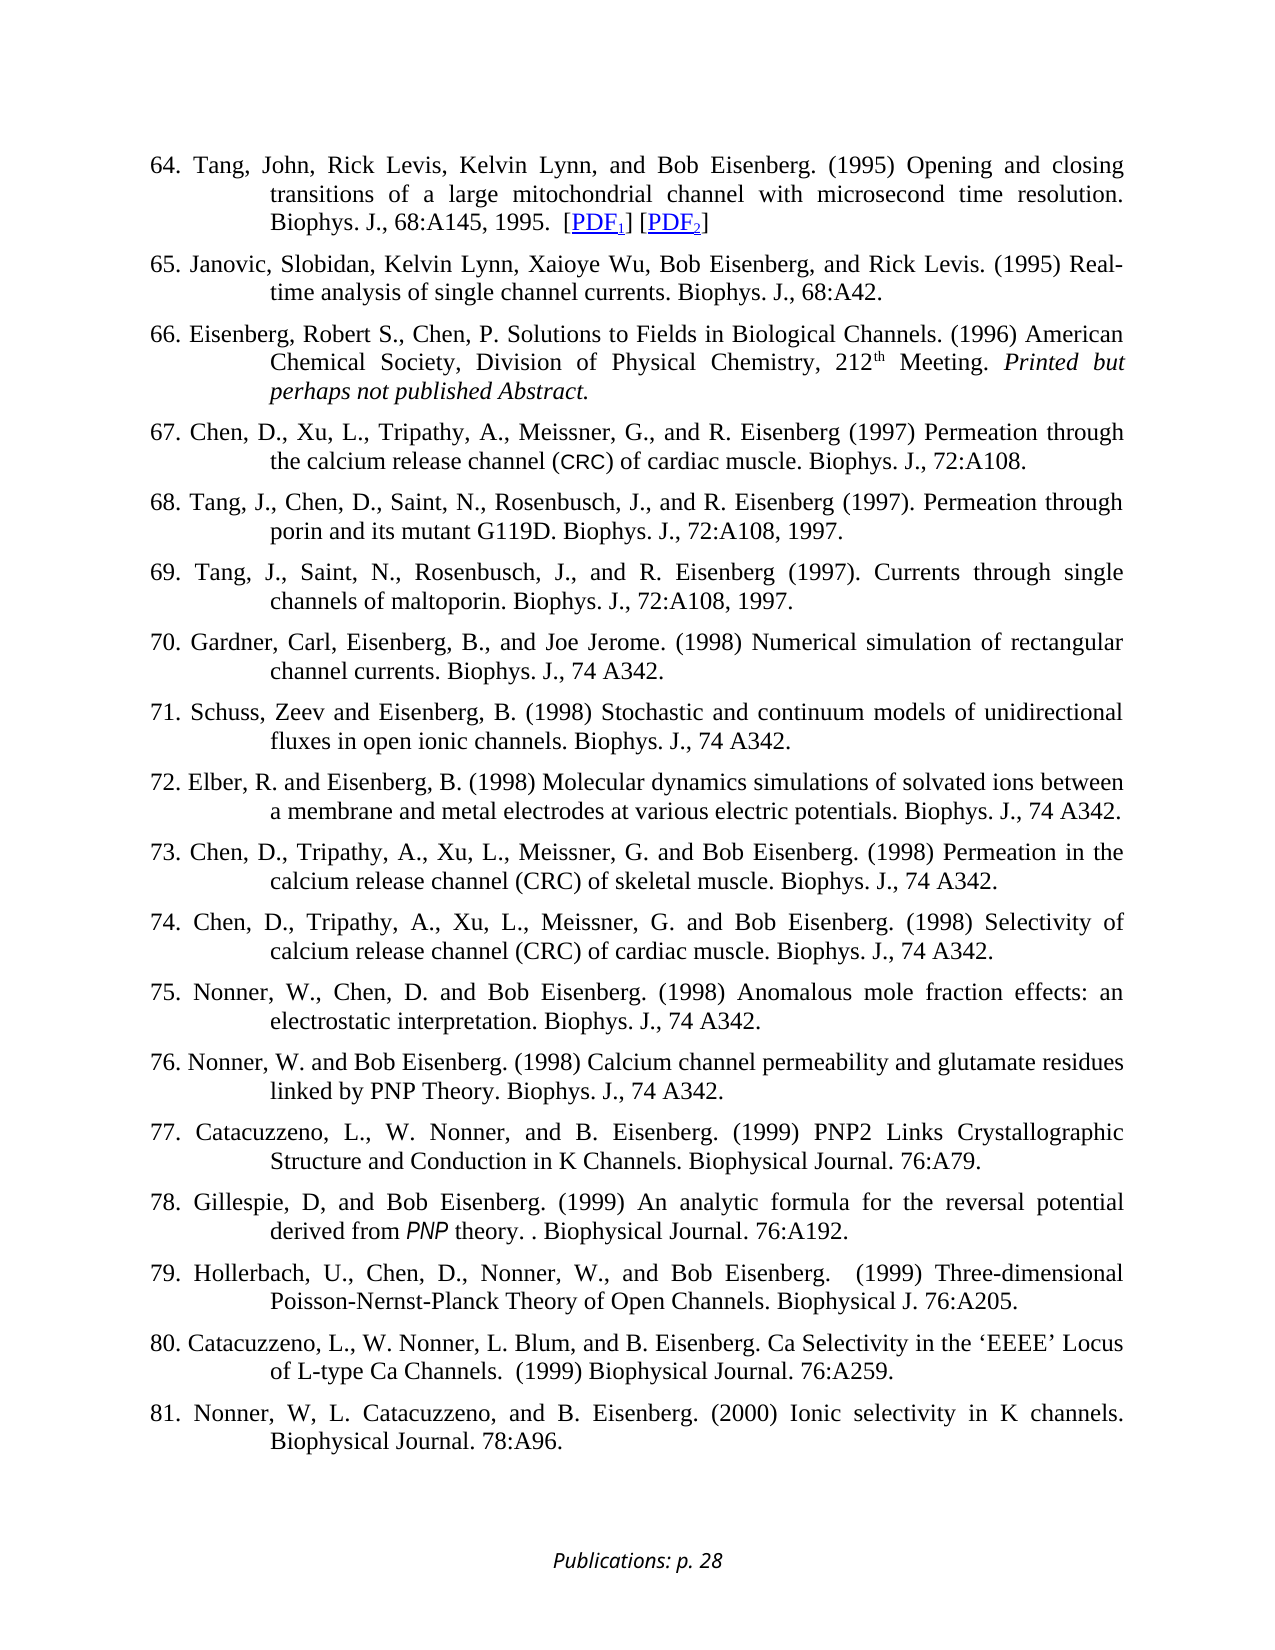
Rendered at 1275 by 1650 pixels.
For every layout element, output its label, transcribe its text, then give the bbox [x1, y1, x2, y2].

text 78. Gillespie, D, and Bob Eisenberg. (1999) An analytic formula for the reversal potential derived from PNP theory. . Biophysical Journal. 76:A192. [150, 1187, 1125, 1245]
text 79. Hollerbach, U., Chen, D., Nonner, W., and Bob Eisenberg. (1999) Three-dimensional Poisson-Nernst-Planck Theory of Open Channels. Biophysical J. 76:A205. [150, 1258, 1125, 1315]
text 80. Catacuzzeno, L., W. Nonner, L. Blum, and B. Eisenberg. Ca Selectivity in the ‘EEEE’ Locus of L-type Ca Channels. (1999) Biophysical Journal. 76:A259. [150, 1328, 1125, 1385]
text 73. Chen, D., Tripathy, A., Xu, L., Meissner, G. and Bob Eisenberg. (1998) Permeation in the calcium release channel (CRC) of skeletal muscle. Biophys. J., 74 A342. [150, 837, 1125, 895]
text 75. Nonner, W., Chen, D. and Bob Eisenberg. (1998) Anomalous mole fraction effects: an electrostatic interpretation. Biophys. J., 74 A342. [150, 977, 1125, 1035]
text 68. Tang, J., Chen, D., Saint, N., Rosenbusch, J., and R. Eisenberg (1997). Permeation through porin and its mutant G119D. Biophys. J., 72:A108, 1997. [150, 487, 1125, 545]
text 64. Tang, John, Rick Levis, Kelvin Lynn, and Bob Eisenberg. (1995) Opening and closing transitions of a large mitochondrial channel with microsecond time resolution. Biophys. J., 68:A145, 1995. [PDF1] [PDF2] [150, 150, 1125, 236]
text 81. Nonner, W, L. Catacuzzeno, and B. Eisenberg. (2000) Ionic selectivity in K channels. Biophysical Journal. 78:A96. [150, 1398, 1125, 1455]
text 72. Elber, R. and Eisenberg, B. (1998) Molecular dynamics simulations of solvated ions between a membrane and metal electrodes at various electric potentials. Biophys. J., 74 A342. [150, 767, 1125, 825]
text 71. Schuss, Zeev and Eisenberg, B. (1998) Stochastic and continuum models of unidirectional fluxes in open ionic channels. Biophys. J., 74 A342. [150, 697, 1125, 755]
text 67. Chen, D., Xu, L., Tripathy, A., Meissner, G., and R. Eisenberg (1997) Permeation through the calcium release channel (CRC) of cardiac muscle. Biophys. J., 72:A108. [150, 417, 1125, 475]
text 66. Eisenberg, Robert S., Chen, P. Solutions to Fields in Biological Channels. (1996) American Chemical Society, Division of Physical Chemistry, 212th Meeting. Printed but perhaps not published Abstract. [150, 319, 1125, 405]
text 77. Catacuzzeno, L., W. Nonner, and B. Eisenberg. (1999) PNP2 Links Crystallographic Structure and Conduction in K Channels. Biophysical Journal. 76:A79. [150, 1117, 1125, 1175]
text 76. Nonner, W. and Bob Eisenberg. (1998) Calcium channel permeability and glutamate residues linked by PNP Theory. Biophys. J., 74 A342. [150, 1047, 1125, 1105]
text 70. Gardner, Carl, Eisenberg, B., and Joe Jerome. (1998) Numerical simulation of rectangular channel currents. Biophys. J., 74 A342. [150, 627, 1125, 685]
text 69. Tang, J., Saint, N., Rosenbusch, J., and R. Eisenberg (1997). Currents through single channels of maltoporin. Biophys. J., 72:A108, 1997. [150, 557, 1125, 615]
text 65. Janovic, Slobidan, Kelvin Lynn, Xaioye Wu, Bob Eisenberg, and Rick Levis. (1995) Real-time analysis of single channel currents. Biophys. J., 68:A42. [150, 249, 1125, 306]
text 74. Chen, D., Tripathy, A., Xu, L., Meissner, G. and Bob Eisenberg. (1998) Selectivity of calcium release channel (CRC) of cardiac muscle. Biophys. J., 74 A342. [150, 907, 1125, 965]
